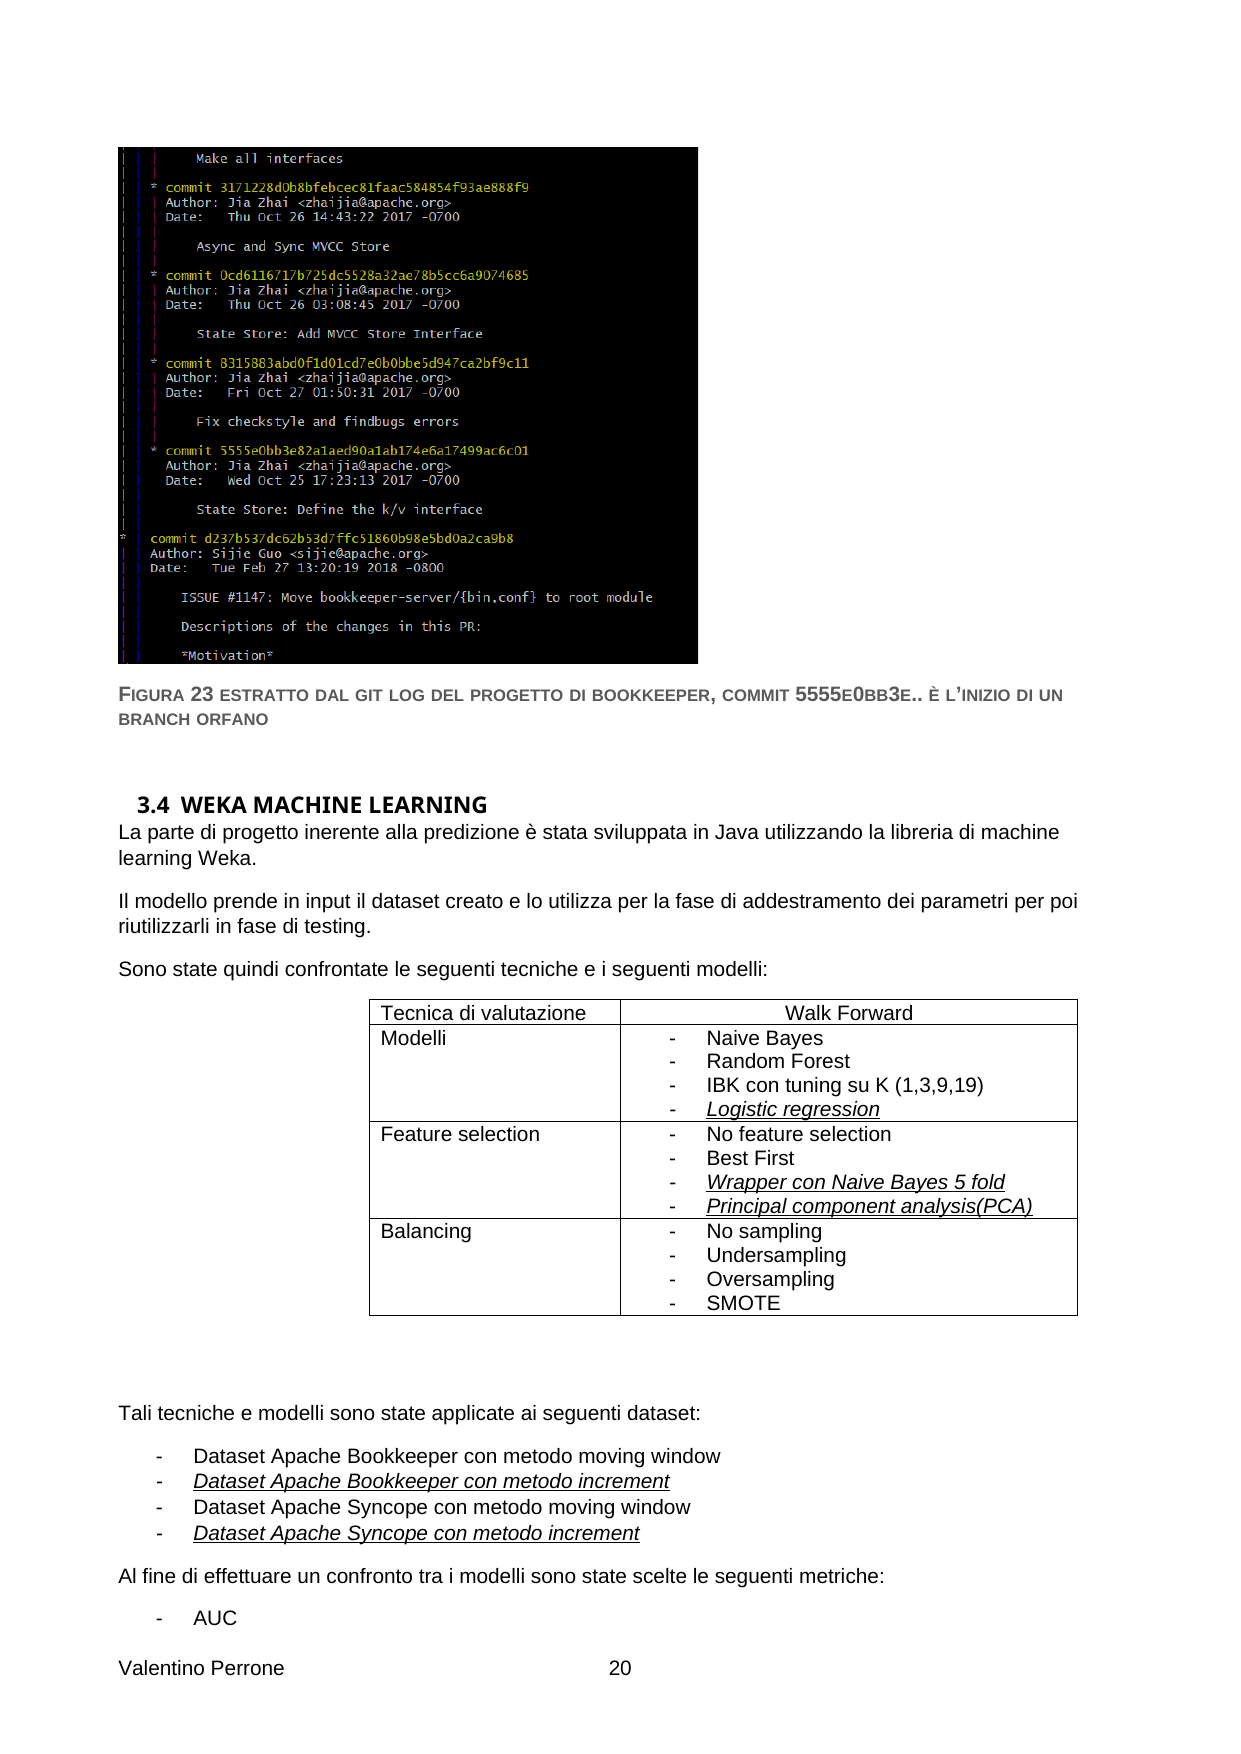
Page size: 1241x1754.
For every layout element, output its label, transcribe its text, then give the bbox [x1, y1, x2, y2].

subtitle weka machine learning [137, 789, 1122, 820]
text La parte di progetto inerente alla predizione è stata sviluppata in Java utilizzando la libreria di machine learning Weka. [118, 820, 1122, 870]
list Dataset Apache Syncope con metodo increment [156, 1521, 1122, 1545]
text Al fine di effettuare un confronto tra i modelli sono state scelte le seguenti metriche: [118, 1563, 1122, 1587]
list Dataset Apache Bookkeeper con metodo moving window [156, 1443, 1122, 1467]
table_cell Balancing [370, 1219, 620, 1315]
table_cell Modelli [370, 1025, 620, 1121]
table_header Walk Forward [621, 1000, 1077, 1024]
table_header Tecnica di valutazione [370, 1000, 620, 1024]
text Sono state quindi confrontate le seguenti tecniche e i seguenti modelli: [118, 957, 1122, 981]
list AUC [156, 1606, 1122, 1630]
list Dataset Apache Bookkeeper con metodo increment [156, 1469, 1122, 1493]
picture [118, 147, 699, 664]
table_cell No feature selection Best First Wrapper con Naive Bayes 5 fold Principal component analysis(PCA) [621, 1122, 1077, 1218]
text Tali tecniche e modelli sono state applicate ai seguenti dataset: [118, 1401, 1122, 1425]
text Figura 23 estratto dal git log del progetto di bookkeeper, commit 5555e0bb3e.. è l’inizio di un branch orfano [118, 682, 1122, 730]
table_cell Feature selection [370, 1122, 620, 1218]
list Dataset Apache Syncope con metodo moving window [156, 1495, 1122, 1519]
table_cell Naive Bayes Random Forest IBK con tuning su K (1,3,9,19) Logistic regression [621, 1025, 1077, 1121]
text Il modello prende in input il dataset creato e lo utilizza per la fase di addestramento dei parametri per poi riutilizzarli in fase di testing. [118, 888, 1122, 938]
table_cell No sampling Undersampling Oversampling SMOTE [621, 1219, 1077, 1315]
